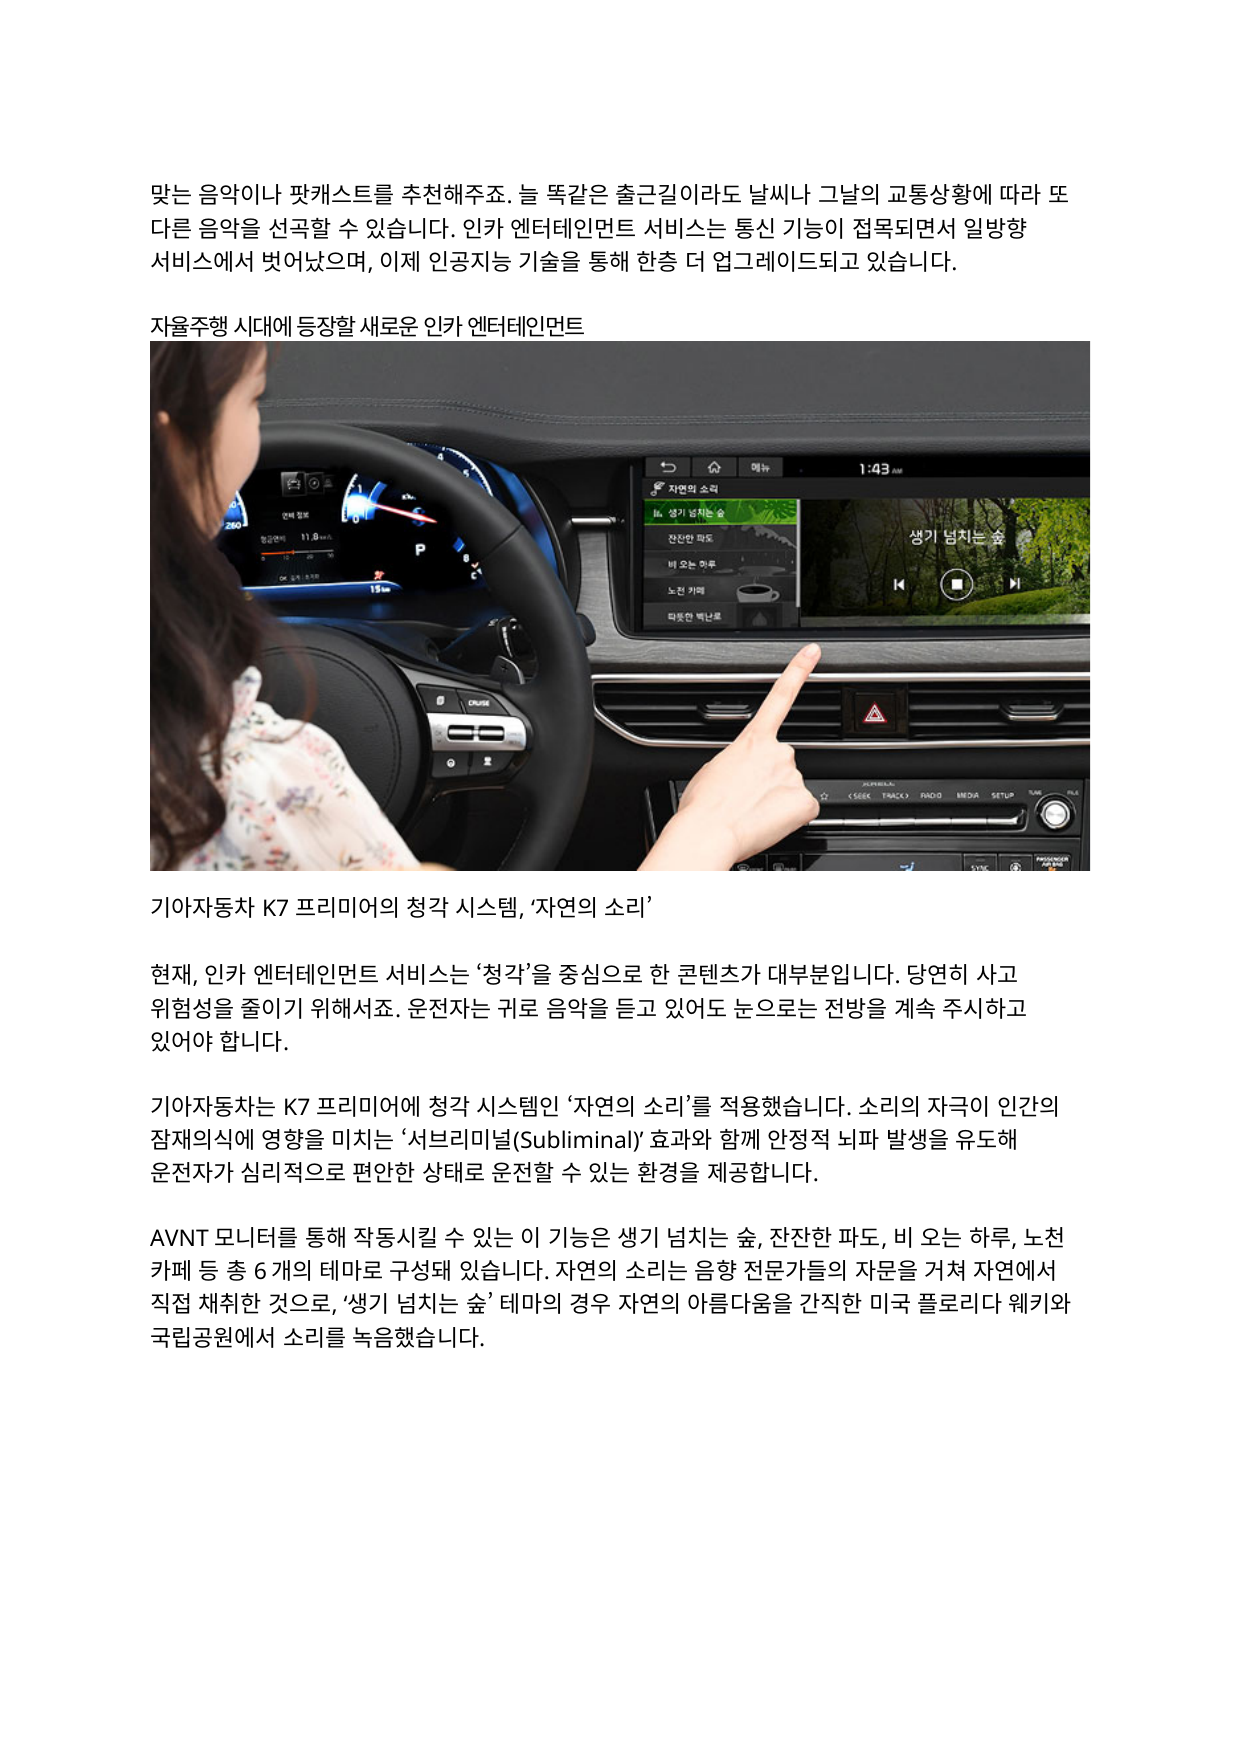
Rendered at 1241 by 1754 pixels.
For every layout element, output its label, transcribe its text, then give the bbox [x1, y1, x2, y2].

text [150, 177, 1090, 277]
text 기아자동차는 K7 프리미어에 청각 시스템인 ‘자연의 소리’를 적용했습니다. 소리의 자극이 인간의 잠재의식에 영향을 미치는 ‘서브리미널(Subliminal)’ 효과와 함께 안정적 뇌파 발생을 유도해 운전자가 심리적으로 편안한 상태로 운전할 수 있는 환경을 제공합니다. [150, 1088, 1090, 1188]
text 기아자동차 K7 프리미어의 청각 시스템, ‘자연의 소리’ [150, 889, 1090, 923]
text AVNT 모니터를 통해 작동시킬 수 있는 이 기능은 생기 넘치는 숲, 잔잔한 파도, 비 오는 하루, 노천 카페 등 총 6개의 테마로 구성돼 있습니다. 자연의 소리는 음향 전문가들의 자문을 거쳐 자연에서 직접 채취한 것으로, ‘생기 넘치는 숲’ 테마의 경우 자연의 아름다움을 간직한 미국 플로리다 웨키와 국립공원에서 소리를 녹음했습니다. [150, 1219, 1090, 1353]
text 현재, 인카 엔터테인먼트 서비스는 ‘청각’을 중심으로 한 콘텐츠가 대부분입니다. 당연히 사고 위험성을 줄이기 위해서죠. 운전자는 귀로 음악을 듣고 있어도 눈으로는 전방을 계속 주시하고 있어야 합니다. [150, 957, 1090, 1057]
text 자율주행 시대에 등장할 새로운 인카 엔터테인먼트 [150, 308, 1090, 341]
picture [150, 341, 1091, 871]
